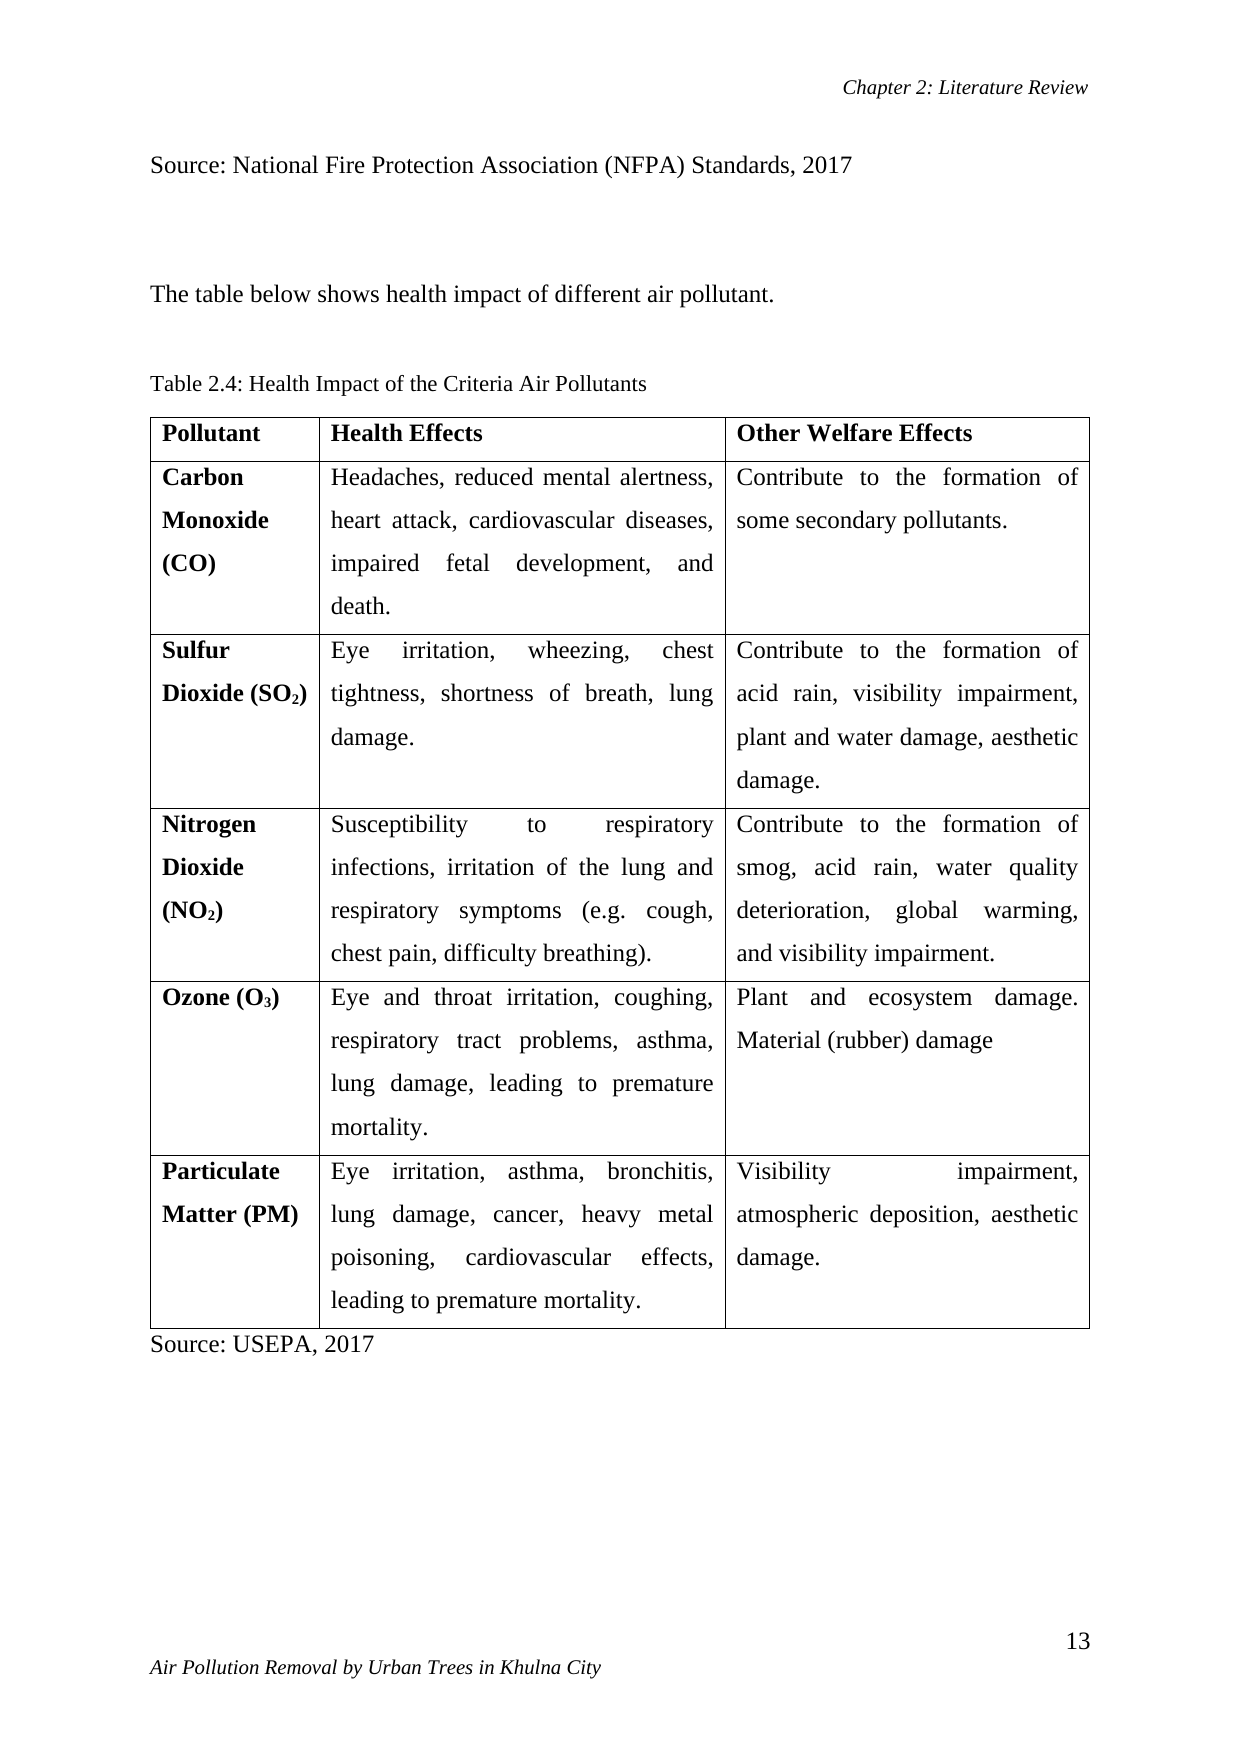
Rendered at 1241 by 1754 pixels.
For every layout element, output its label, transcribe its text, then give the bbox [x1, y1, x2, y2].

table_cell Eye irritation, asthma, bronchitis, lung damage, cancer, heavy metal poisoning, cardiovascular effects, leading to premature mortality. [320, 1156, 725, 1328]
table_cell Headaches, reduced mental alertness, heart attack, cardiovascular diseases, impaired fetal development, and death. [320, 462, 725, 634]
table_header Health Effects [320, 418, 725, 461]
text The table below shows health impact of different air pollutant. [150, 279, 1090, 308]
table_header Other Welfare Effects [726, 418, 1089, 461]
table_cell Contribute to the formation of smog, acid rain, water quality deterioration, global warming, and visibility impairment. [726, 809, 1089, 981]
table_cell Contribute to the formation of acid rain, visibility impairment, plant and water damage, aesthetic damage. [726, 635, 1089, 808]
table_cell Ozone (O3) [151, 982, 319, 1155]
table_cell Sulfur Dioxide (SO2) [151, 635, 319, 808]
text Table 2.4: Health Impact of the Criteria Air Pollutants [150, 370, 1090, 396]
table_cell Plant and ecosystem damage. Material (rubber) damage [726, 982, 1089, 1155]
text Source: USEPA, 2017 [150, 1329, 1090, 1358]
text Source: National Fire Protection Association (NFPA) Standards, 2017 [150, 150, 1090, 179]
table_cell Eye and throat irritation, coughing, respiratory tract problems, asthma, lung damage, leading to premature mortality. [320, 982, 725, 1155]
table_cell Contribute to the formation of some secondary pollutants. [726, 462, 1089, 634]
table_cell Visibility impairment, atmospheric deposition, aesthetic damage. [726, 1156, 1089, 1328]
table_cell Particulate Matter (PM) [151, 1156, 319, 1328]
table_cell Eye irritation, wheezing, chest tightness, shortness of breath, lung damage. [320, 635, 725, 808]
table_cell Susceptibility to respiratory infections, irritation of the lung and respiratory symptoms (e.g. cough, chest pain, difficulty breathing). [320, 809, 725, 981]
table_cell Nitrogen Dioxide (NO2) [151, 809, 319, 981]
table_header Pollutant [151, 418, 319, 461]
table_cell Carbon Monoxide (CO) [151, 462, 319, 634]
